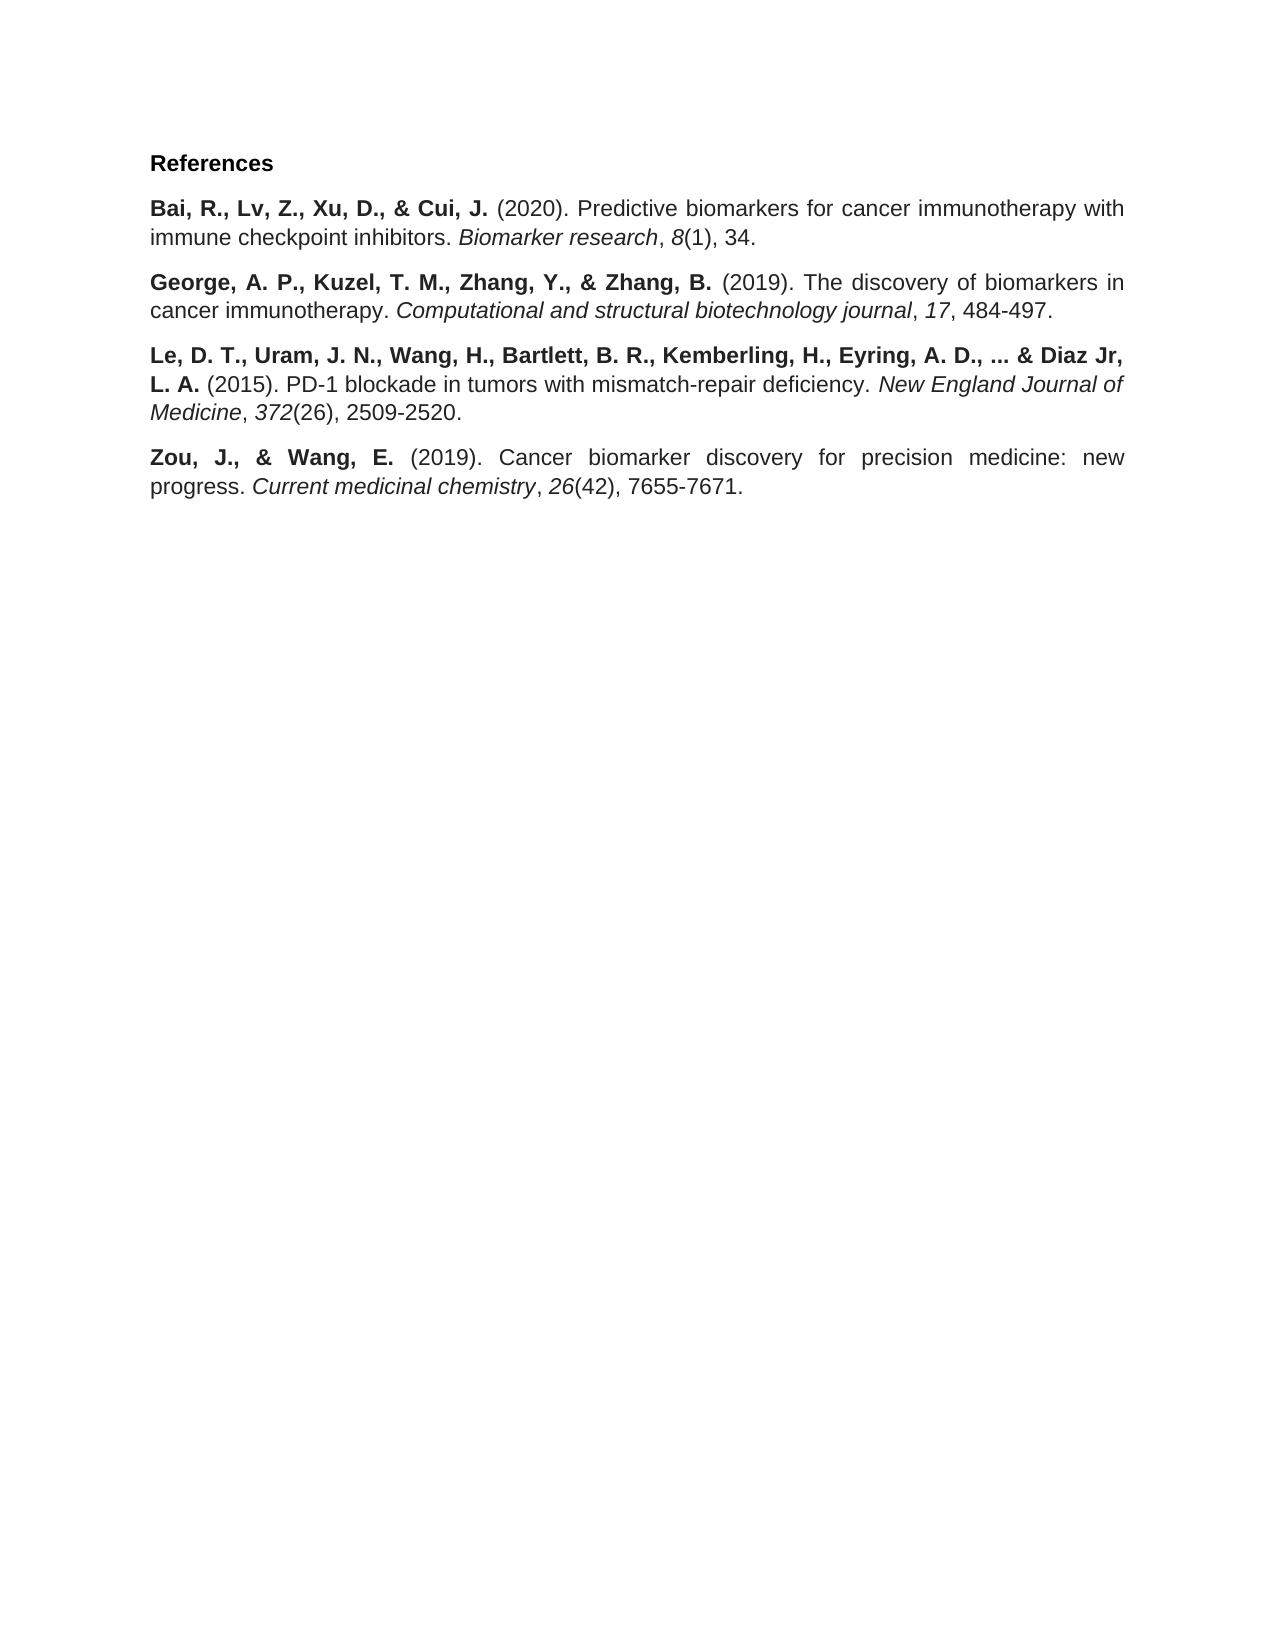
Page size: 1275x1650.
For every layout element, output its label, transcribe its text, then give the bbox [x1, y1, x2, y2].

text Zou, J., & Wang, E. (2019). Cancer biomarker discovery for precision medicine: new progress. Current medicinal chemistry, 26(42), 7655-7671. [150, 471, 1125, 499]
text Bai, R., Lv, Z., Xu, D., & Cui, J. (2020). Predictive biomarkers for cancer immunotherapy with immune checkpoint inhibitors. Biomarker research, 8(1), 34. [150, 221, 1125, 250]
text References [150, 150, 1125, 176]
text Le, D. T., Uram, J. N., Wang, H., Bartlett, B. R., Kemberling, H., Eyring, A. D., ... & Diaz Jr, L. A. (2015). PD-1 blockade in tumors with mismatch-repair deficiency. New England Journal of Medicine, 372(26), 2509-2520. [150, 368, 1125, 425]
text George, A. P., Kuzel, T. M., Zhang, Y., & Zhang, B. (2019). The discovery of biomarkers in cancer immunotherapy. Computational and structural biotechnology journal, 17, 484-497. [150, 295, 1125, 323]
